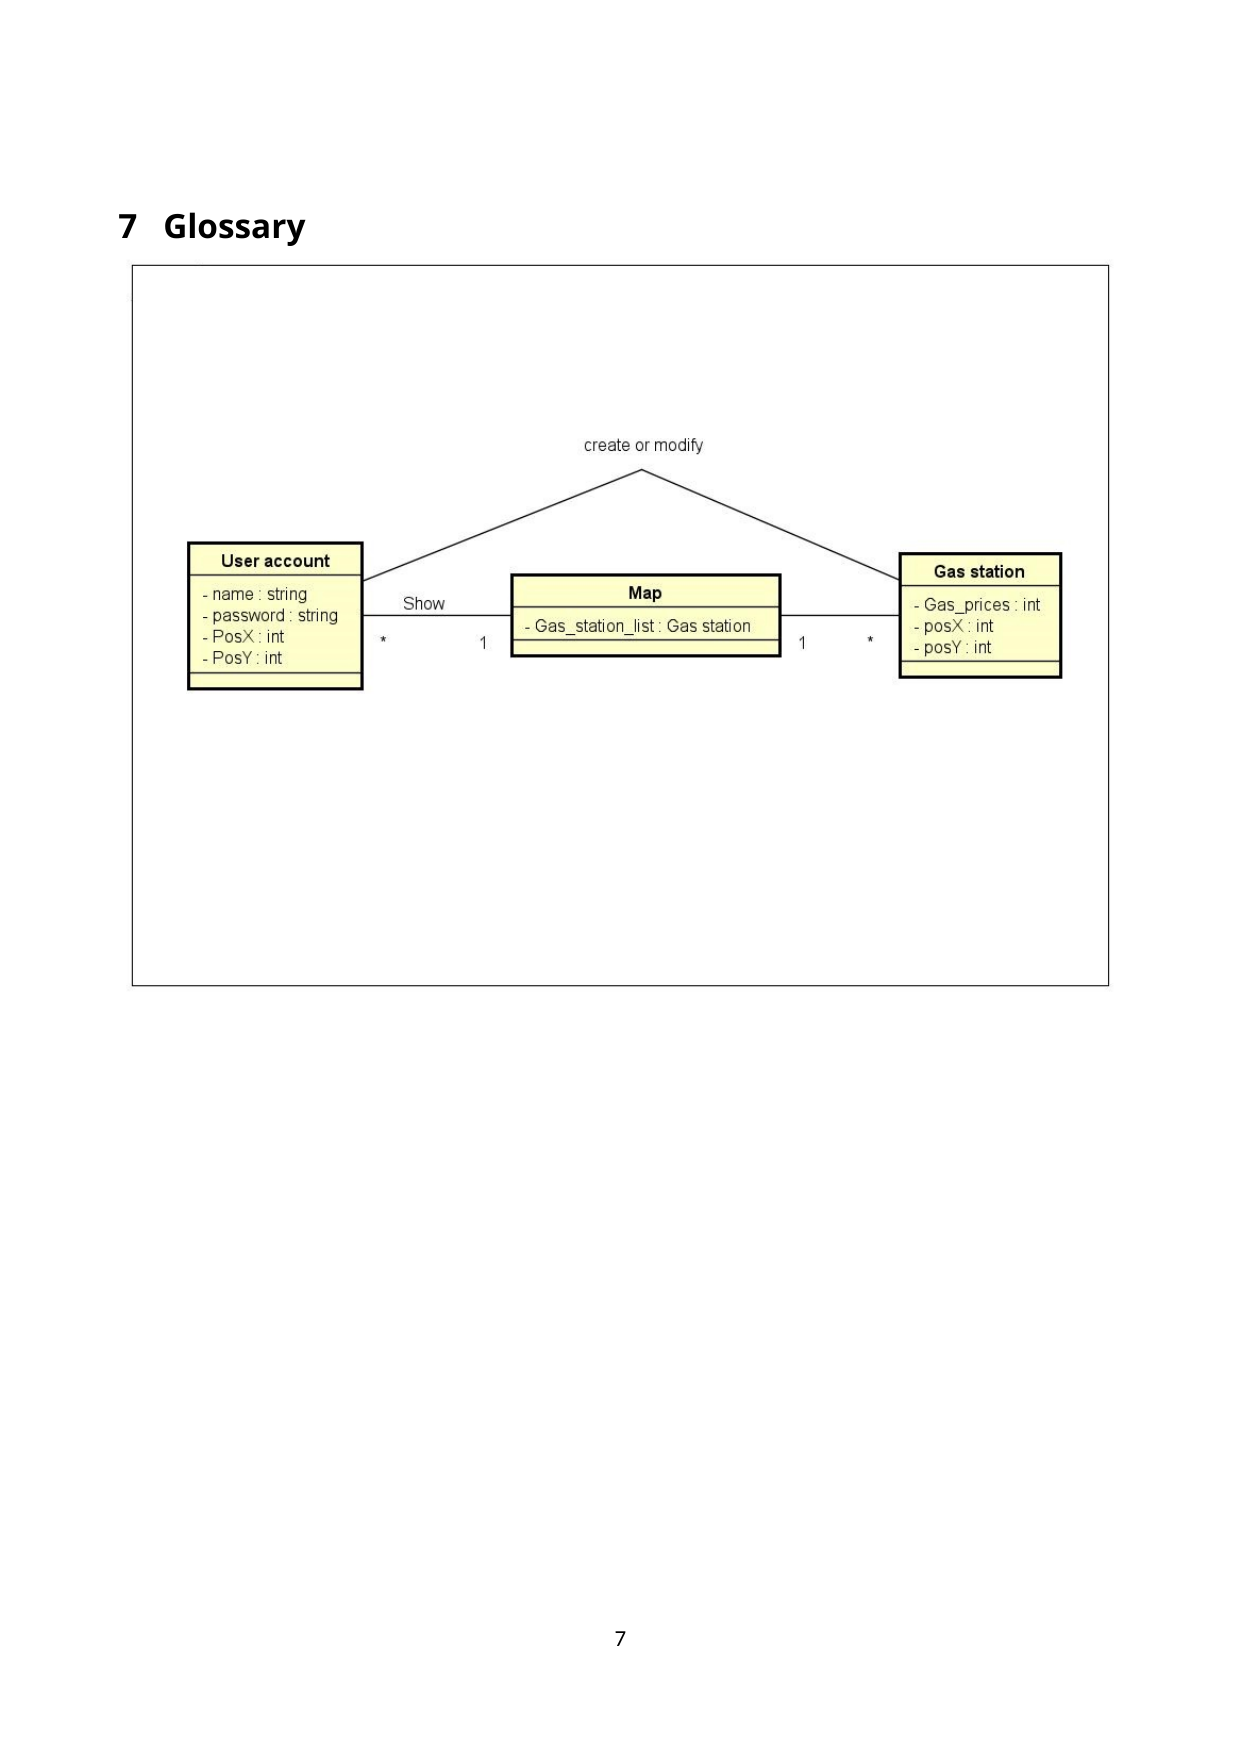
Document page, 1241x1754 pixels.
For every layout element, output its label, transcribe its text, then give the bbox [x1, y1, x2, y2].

subtitle Glossary [118, 203, 1122, 248]
picture [118, 251, 1123, 998]
